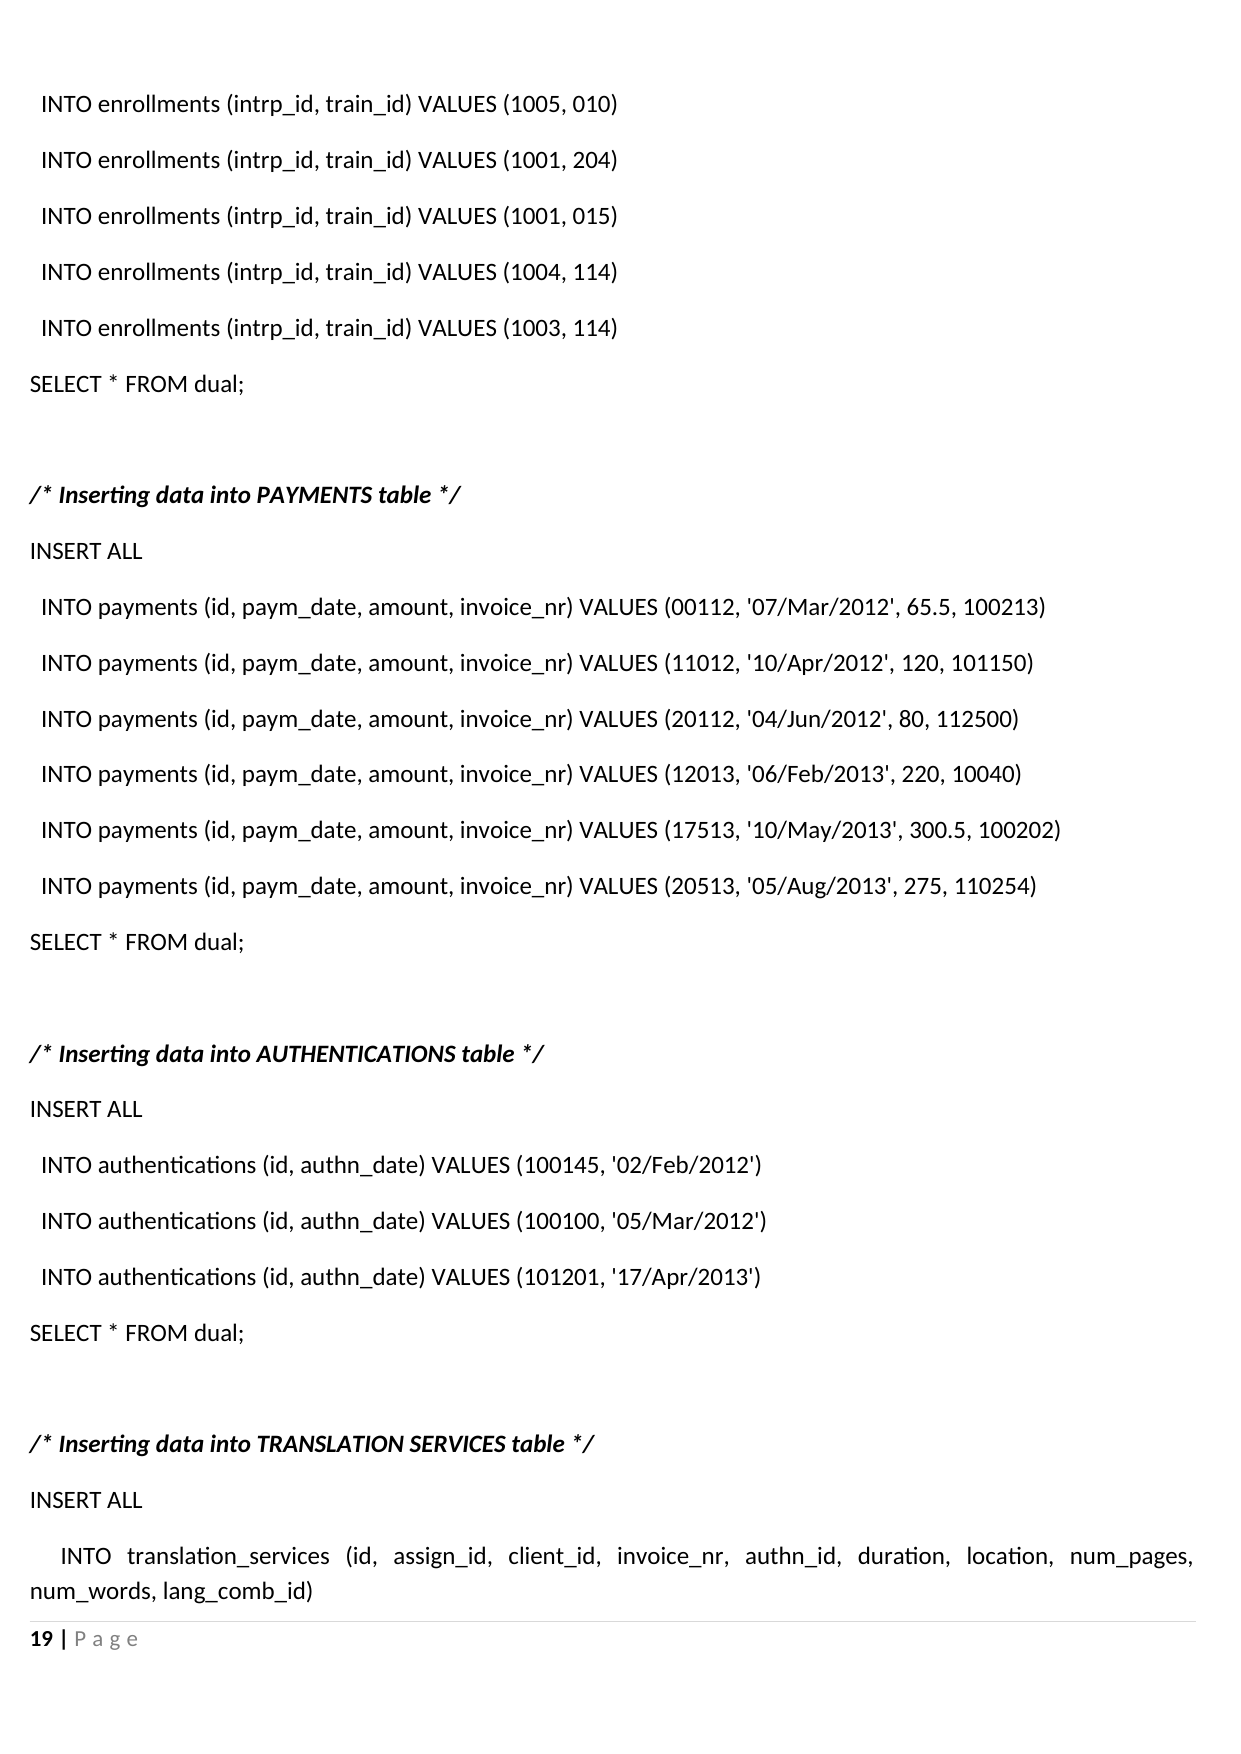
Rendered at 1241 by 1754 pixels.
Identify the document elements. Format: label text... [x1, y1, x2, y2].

text INTO payments (id, paym_date, amount, invoice_nr) VALUES (12013, '06/Feb/2013', 220, 10040) [29, 759, 1196, 789]
text INTO enrollments (intrp_id, train_id) VALUES (1004, 114) [29, 256, 1196, 287]
text /* Inserting data into PAYMENTS table */ [29, 479, 1196, 510]
text INTO enrollments (intrp_id, train_id) VALUES (1001, 015) [29, 200, 1196, 231]
text INSERT ALL [29, 1094, 1196, 1124]
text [29, 1540, 1196, 1606]
text INTO payments (id, paym_date, amount, invoice_nr) VALUES (00112, '07/Mar/2012', 65.5, 100213) [29, 591, 1196, 622]
text INTO authentications (id, authn_date) VALUES (100100, '05/Mar/2012') [29, 1205, 1196, 1236]
text SELECT * FROM dual; [29, 1317, 1196, 1347]
text SELECT * FROM dual; [29, 368, 1196, 398]
text INSERT ALL [29, 535, 1196, 566]
text INTO enrollments (intrp_id, train_id) VALUES (1005, 010) [29, 89, 1196, 119]
text INTO payments (id, paym_date, amount, invoice_nr) VALUES (17513, '10/May/2013', 300.5, 100202) [29, 814, 1196, 845]
text INTO payments (id, paym_date, amount, invoice_nr) VALUES (11012, '10/Apr/2012', 120, 101150) [29, 647, 1196, 677]
text /* Inserting data into TRANSLATION SERVICES table */ [29, 1429, 1196, 1459]
text /* Inserting data into AUTHENTICATIONS table */ [29, 1038, 1196, 1068]
text INTO enrollments (intrp_id, train_id) VALUES (1001, 204) [29, 144, 1196, 175]
text INTO authentications (id, authn_date) VALUES (101201, '17/Apr/2013') [29, 1261, 1196, 1292]
text SELECT * FROM dual; [29, 926, 1196, 957]
text INTO authentications (id, authn_date) VALUES (100145, '02/Feb/2012') [29, 1149, 1196, 1180]
text INSERT ALL [29, 1484, 1196, 1515]
text INTO payments (id, paym_date, amount, invoice_nr) VALUES (20112, '04/Jun/2012', 80, 112500) [29, 703, 1196, 733]
text INTO payments (id, paym_date, amount, invoice_nr) VALUES (20513, '05/Aug/2013', 275, 110254) [29, 870, 1196, 901]
text INTO enrollments (intrp_id, train_id) VALUES (1003, 114) [29, 312, 1196, 342]
